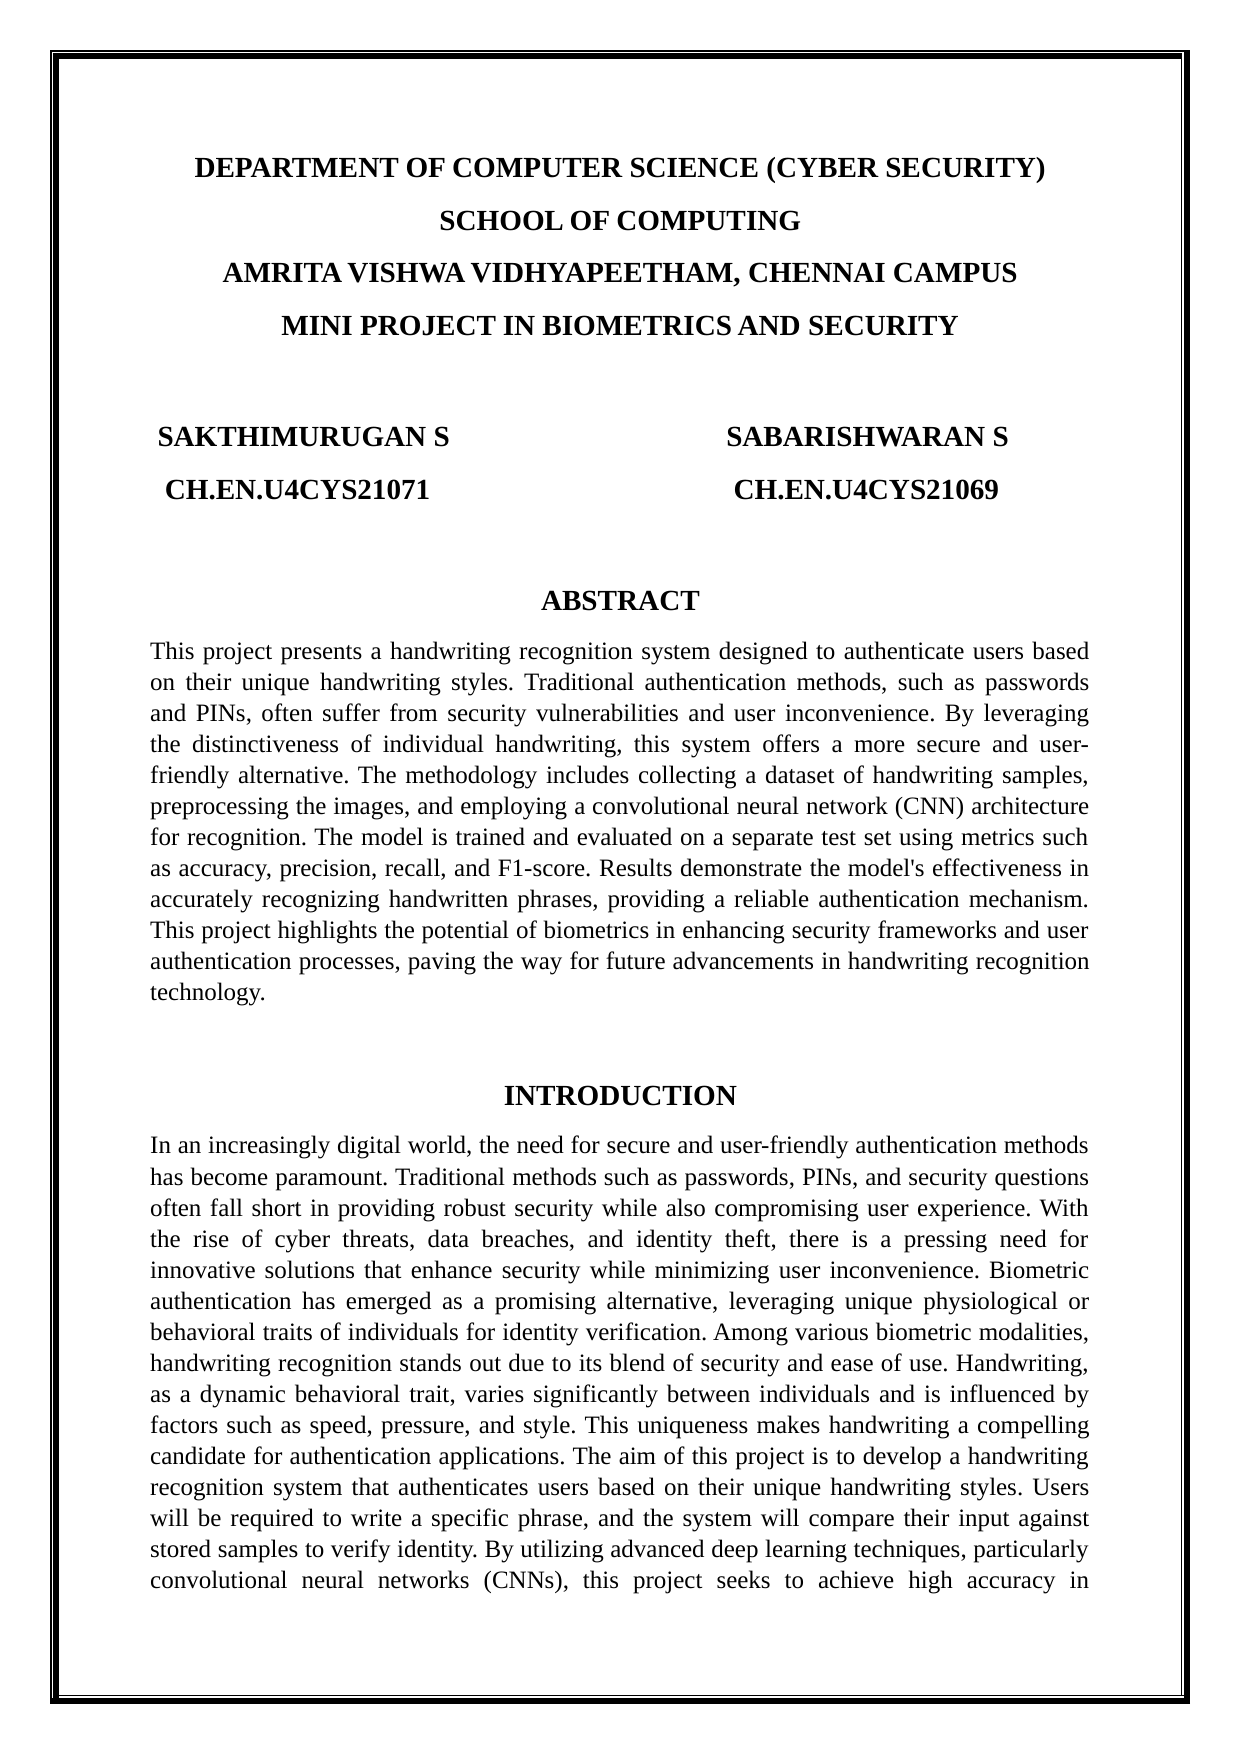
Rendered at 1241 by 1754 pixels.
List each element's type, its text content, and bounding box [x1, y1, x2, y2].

text AMRITA VISHWA VIDHYAPEETHAM, CHENNAI CAMPUS [150, 256, 1090, 289]
text ABSTRACT [150, 583, 1090, 616]
text INTRODUCTION [150, 1078, 1090, 1111]
text SAKTHIMURUGAN S SABARISHWARAN S [150, 419, 1090, 453]
text DEPARTMENT OF COMPUTER SCIENCE (CYBER SECURITY) [150, 150, 1090, 183]
text CH.EN.U4CYS21071 CH.EN.U4CYS21069 [150, 472, 1090, 506]
text This project presents a handwriting recognition system designed to authenticate users based on their unique handwriting styles. Traditional authentication methods, such as passwords and PINs, often suffer from security vulnerabilities and user inconvenience. By leveraging the distinctiveness of individual handwriting, this system offers a more secure and user-friendly alternative. The methodology includes collecting a dataset of handwriting samples, preprocessing the images, and employing a convolutional neural network (CNN) architecture for recognition. The model is trained and evaluated on a separate test set using metrics such as accuracy, precision, recall, and F1-score. Results demonstrate the model's effectiveness in accurately recognizing handwritten phrases, providing a reliable authentication mechanism. This project highlights the potential of biometrics in enhancing security frameworks and user authentication processes, paving the way for future advancements in handwriting recognition technology. [150, 636, 1090, 1006]
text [150, 1131, 1090, 1594]
text MINI PROJECT IN BIOMETRICS AND SECURITY [150, 308, 1090, 342]
text SCHOOL OF COMPUTING [150, 203, 1090, 236]
